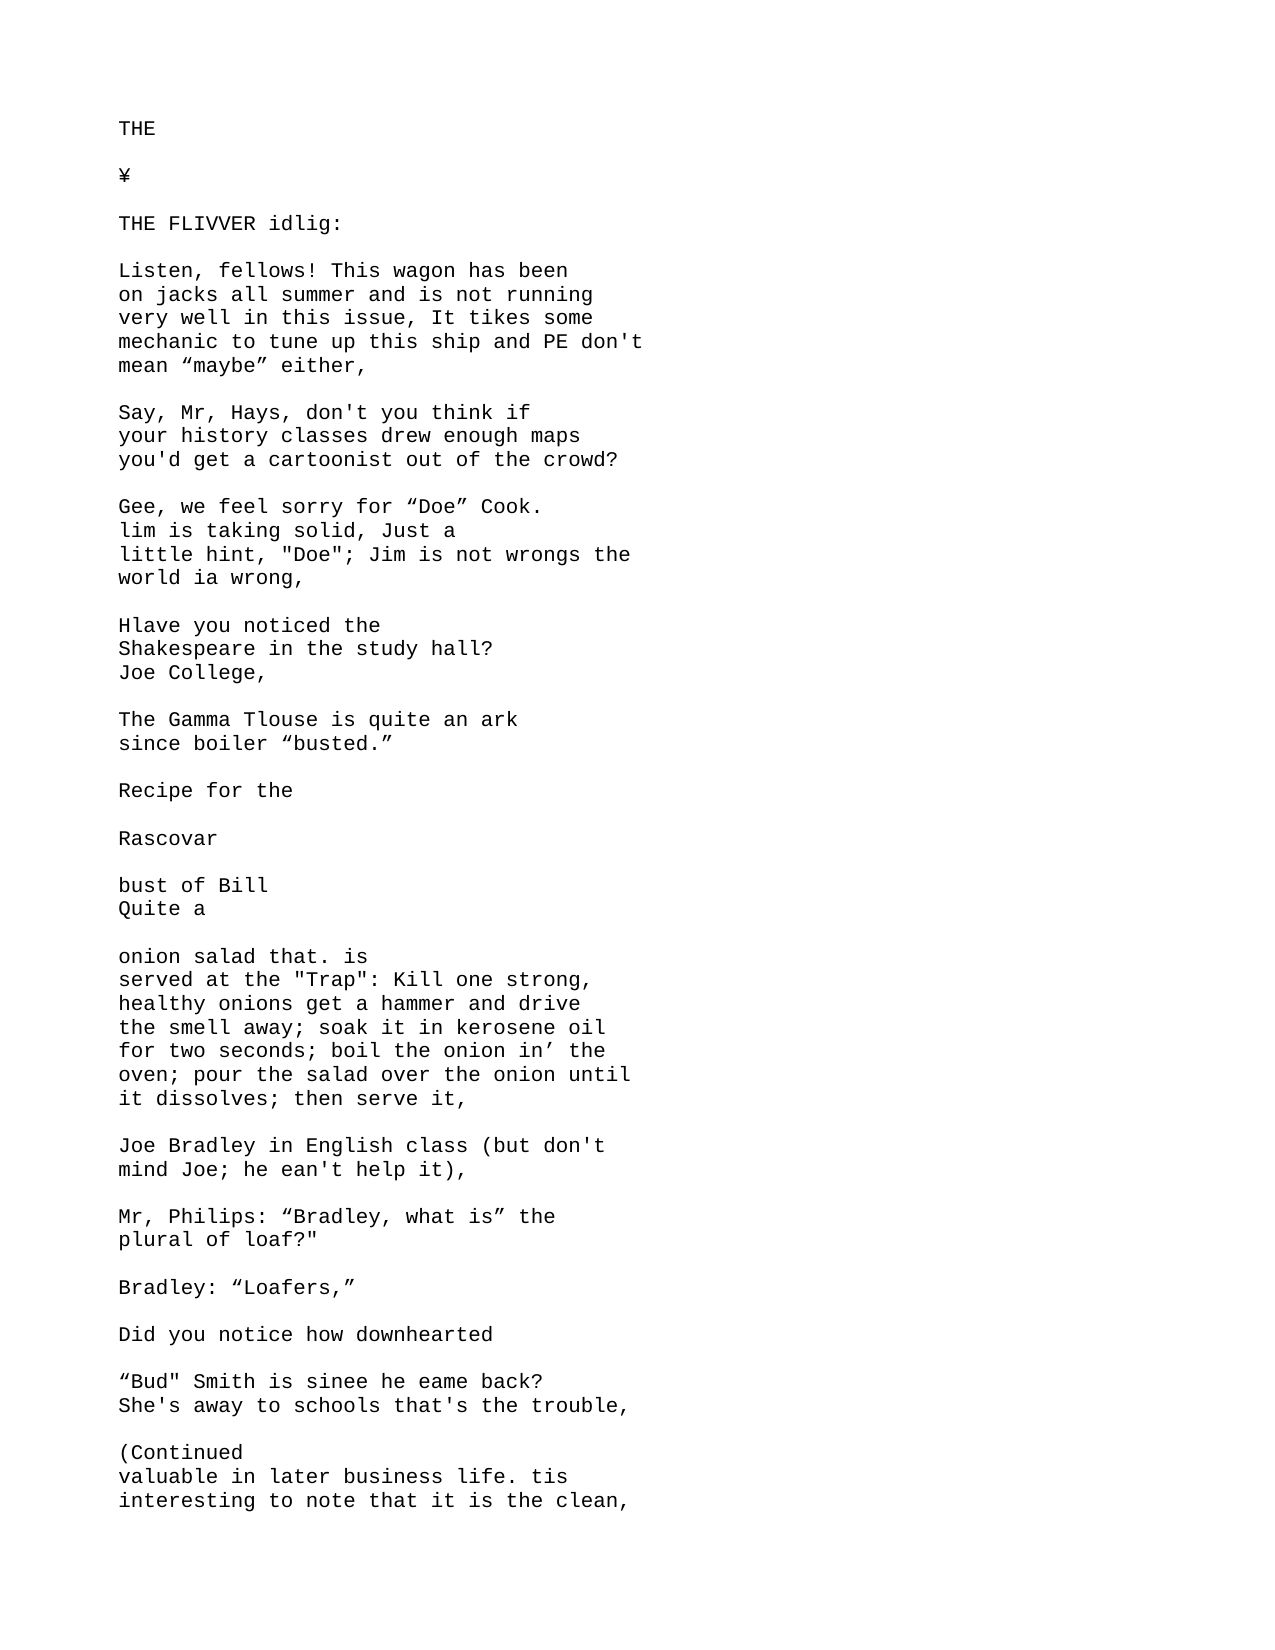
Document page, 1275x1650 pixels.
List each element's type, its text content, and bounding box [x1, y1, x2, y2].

text little hint, "Doe"; Jim is not wrongs the [118, 544, 1157, 567]
text THE [118, 118, 1157, 142]
text mechanic to tune up this ship and PE don't [118, 331, 1157, 354]
text Gee, we feel sorry for “Doe” Cook. [118, 496, 1157, 520]
text lim is taking solid, Just a [118, 520, 1157, 544]
text “Bud" Smith is sinee he eame back? [118, 1371, 1157, 1395]
text mean “maybe” either, [118, 354, 1157, 378]
text served at the "Trap": Kill one strong, [118, 969, 1157, 993]
text interesting to note that it is the clean, [118, 1489, 1157, 1513]
text Bradley: “Loafers,” [118, 1277, 1157, 1300]
text since boiler “busted.” [118, 733, 1157, 757]
text Did you notice how downhearted [118, 1324, 1157, 1348]
text ¥ [118, 165, 1157, 189]
text bust of Bill [118, 875, 1157, 898]
text Mr, Philips: “Bradley, what is” the [118, 1206, 1157, 1229]
text Quite a [118, 898, 1157, 922]
text Listen, fellows! This wagon has been [118, 260, 1157, 284]
text Rascovar [118, 827, 1157, 851]
text the smell away; soak it in kerosene oil [118, 1017, 1157, 1040]
text Say, Mr, Hays, don't you think if [118, 402, 1157, 426]
text Joe College, [118, 662, 1157, 686]
text very well in this issue, It tikes some [118, 307, 1157, 331]
text Shakespeare in the study hall? [118, 638, 1157, 662]
text (Continued [118, 1442, 1157, 1466]
text She's away to schools that's the trouble, [118, 1395, 1157, 1419]
text on jacks all summer and is not running [118, 284, 1157, 307]
text world ia wrong, [118, 567, 1157, 591]
text valuable in later business life. tis [118, 1466, 1157, 1489]
text onion salad that. is [118, 946, 1157, 969]
text Hlave you noticed the [118, 615, 1157, 638]
text healthy onions get a hammer and drive [118, 993, 1157, 1017]
text your history classes drew enough maps [118, 426, 1157, 449]
text The Gamma Tlouse is quite an ark [118, 709, 1157, 733]
text Recipe for the [118, 780, 1157, 804]
text plural of loaf?" [118, 1229, 1157, 1253]
text oven; pour the salad over the onion until [118, 1064, 1157, 1088]
text for two seconds; boil the onion in’ the [118, 1040, 1157, 1064]
text THE FLIVVER idlig: [118, 213, 1157, 236]
text mind Joe; he ean't help it), [118, 1158, 1157, 1182]
text Joe Bradley in English class (but don't [118, 1135, 1157, 1158]
text you'd get a cartoonist out of the crowd? [118, 449, 1157, 473]
text it dissolves; then serve it, [118, 1088, 1157, 1111]
